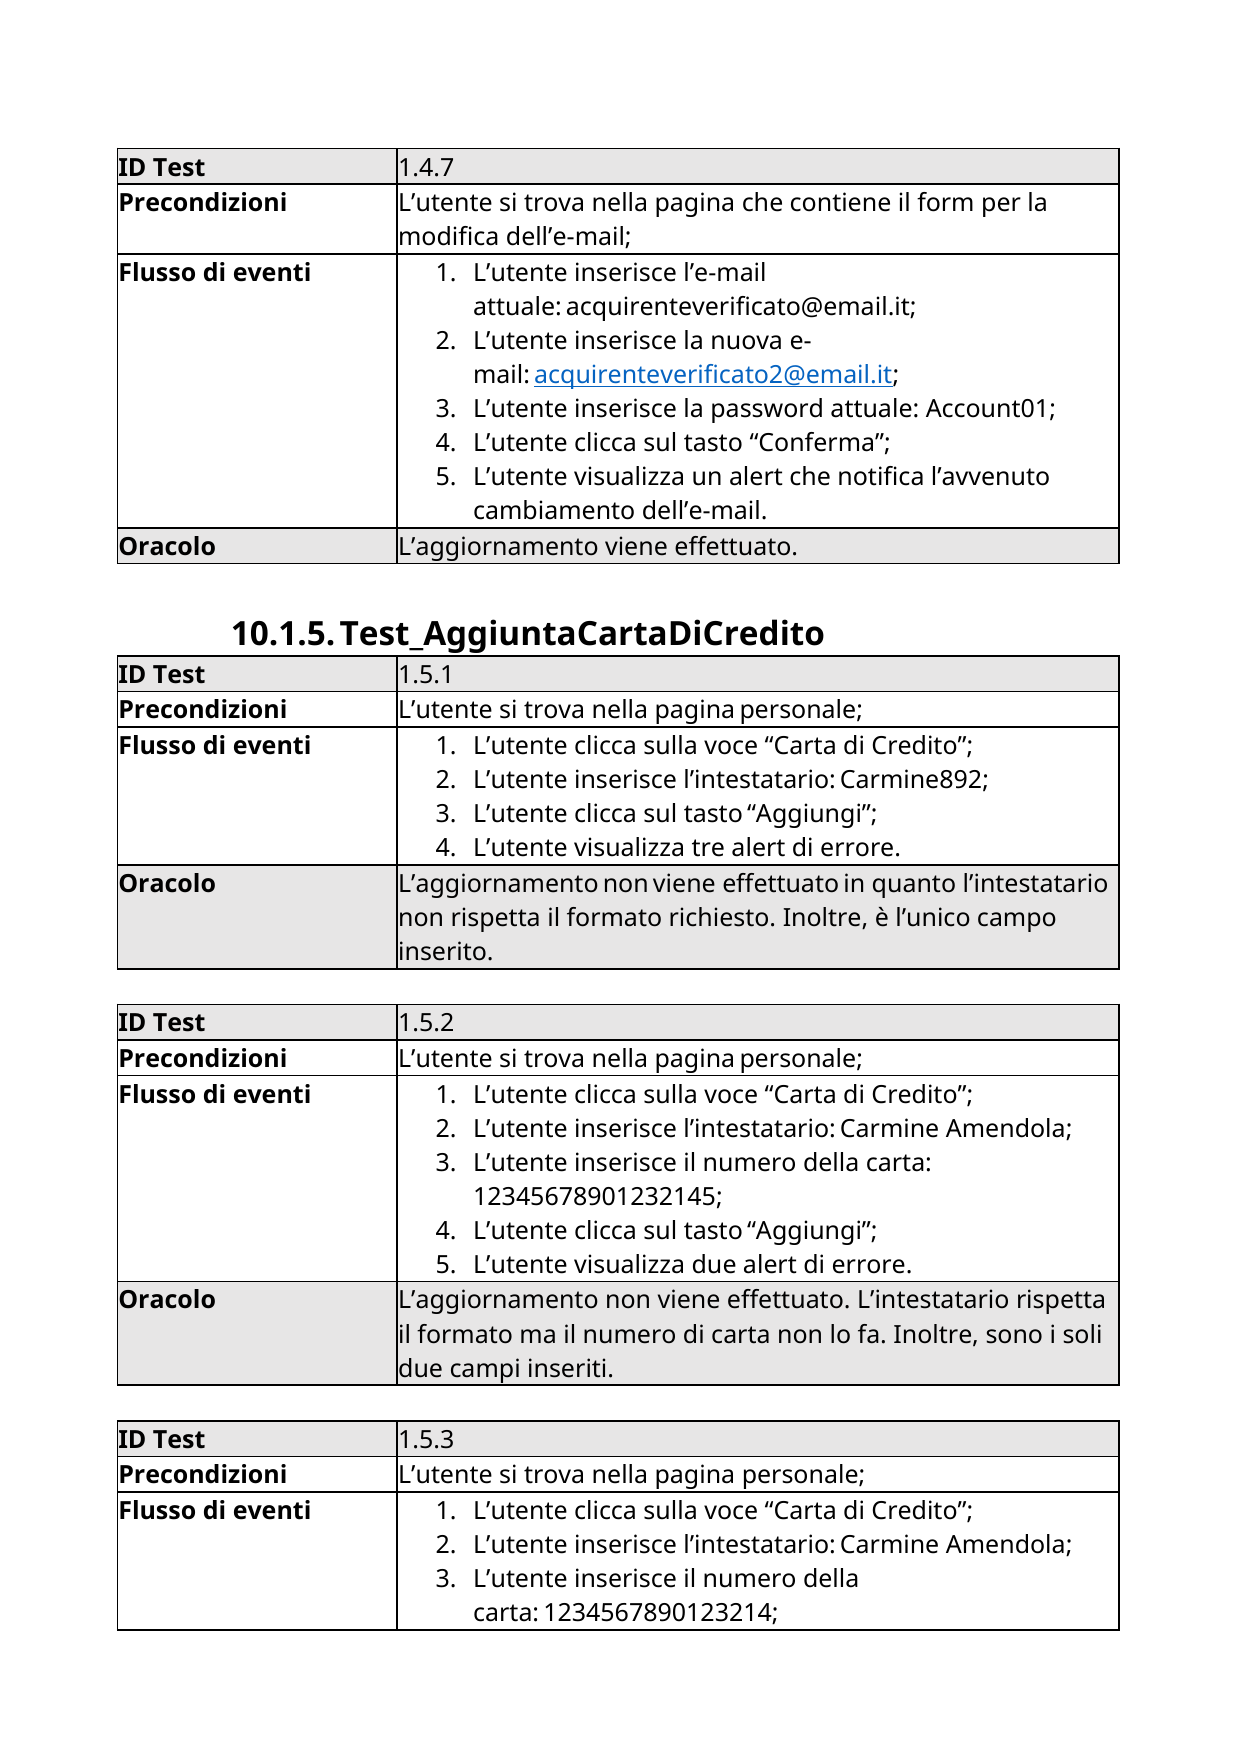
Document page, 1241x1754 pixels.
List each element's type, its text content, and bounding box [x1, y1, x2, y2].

list Test_AggiuntaCartaDiCredito [231, 609, 1122, 655]
table_header 1.4.7 [398, 149, 1118, 183]
table_cell L’utente si trova nella pagina personale; [398, 692, 1118, 726]
table_cell Flusso di eventi [118, 728, 396, 864]
table_header 1.5.1 [398, 657, 1118, 691]
table_cell Precondizioni [118, 185, 396, 253]
table_cell Flusso di eventi [118, 1493, 396, 1629]
table_cell Oracolo [118, 529, 396, 563]
table_cell L’aggiornamento non viene effettuato. L’intestatario rispetta il formato ma il numero di carta non lo fa. Inoltre, sono i soli due campi inseriti. [398, 1282, 1118, 1384]
table_header 1.5.2 [398, 1005, 1118, 1039]
table_cell L’utente si trova nella pagina personale; [398, 1457, 1118, 1491]
table_cell L’aggiornamento non viene effettuato in quanto l’intestatario non rispetta il formato richiesto. Inoltre, è l’unico campo inserito. [398, 866, 1118, 968]
table_cell L’utente clicca sulla voce “Carta di Credito”; L’utente inserisce l’intestatario: Carmine Amendola; L’utente inserisce il numero della carta: 12345678901232145; L’utente clicca sul tasto “Aggiungi”; L’utente visualizza due alert di errore. [398, 1076, 1118, 1281]
table_header ID Test [118, 149, 396, 183]
table_cell L’utente si trova nella pagina che contiene il form per la modifica dell’e-mail; [398, 185, 1118, 253]
table_cell L’utente si trova nella pagina personale; [398, 1041, 1118, 1075]
table_cell Oracolo [118, 1282, 396, 1384]
table_header ID Test [118, 657, 396, 691]
table_cell L’utente inserisce l’e-mail attuale: acquirenteverificato@email.it; L’utente inserisce la nuova e-mail: acquirenteverificato2@email.it; L’utente inserisce la password attuale: Account01; L’utente clicca sul tasto “Conferma”; L’utente visualizza un alert che notifica l’avvenuto cambiamento dell’e-mail. [398, 255, 1118, 527]
table_header 1.5.3 [398, 1422, 1118, 1456]
table_cell L’utente clicca sulla voce “Carta di Credito”; L’utente inserisce l’intestatario: Carmine892; L’utente clicca sul tasto “Aggiungi”; L’utente visualizza tre alert di errore. [398, 728, 1118, 864]
table_cell Precondizioni [118, 1457, 396, 1491]
table_header ID Test [118, 1005, 396, 1039]
table_header ID Test [118, 1422, 396, 1456]
table_cell L’aggiornamento viene effettuato. [398, 529, 1118, 563]
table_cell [398, 1493, 1118, 1629]
table_cell Flusso di eventi [118, 1076, 396, 1281]
table_cell Flusso di eventi [118, 255, 396, 527]
table_cell Precondizioni [118, 1041, 396, 1075]
table_cell Oracolo [118, 866, 396, 968]
table_cell Precondizioni [118, 692, 396, 726]
